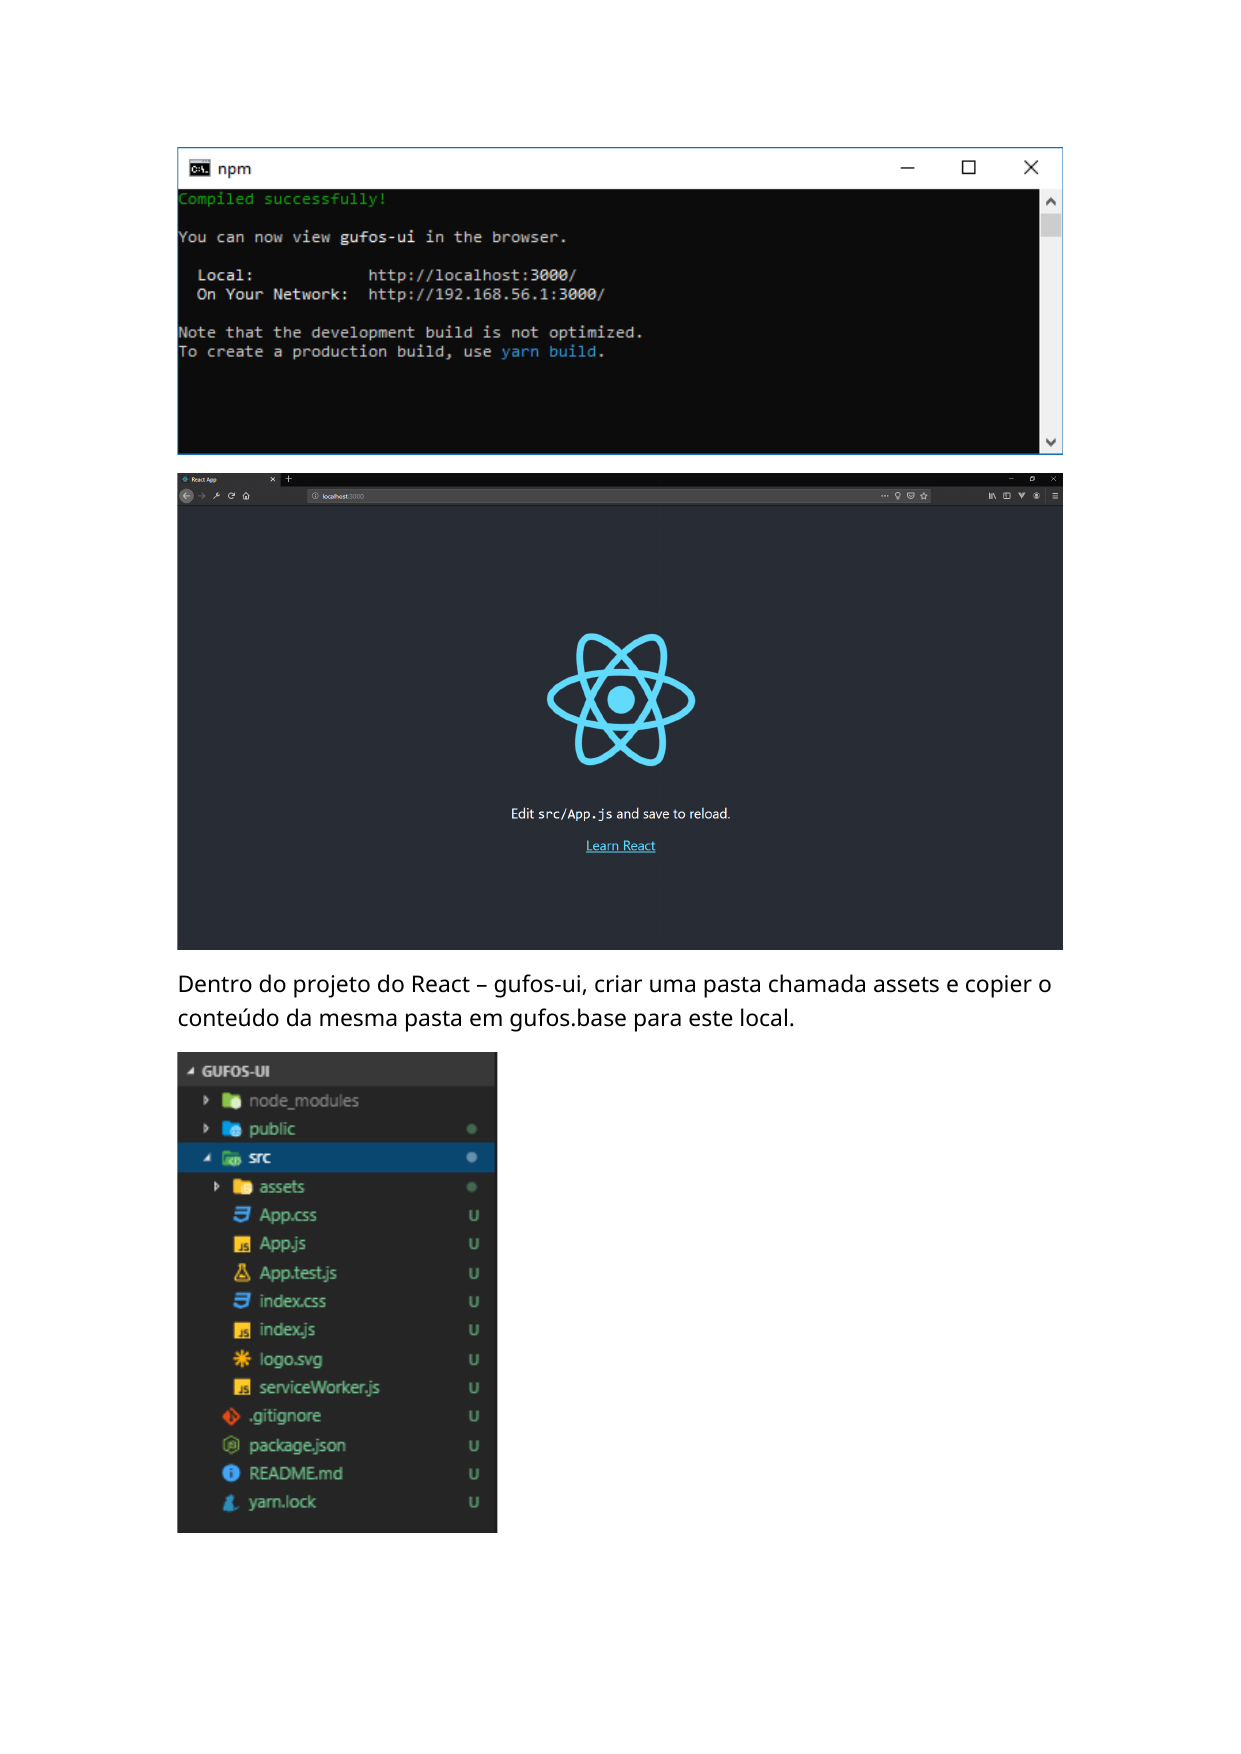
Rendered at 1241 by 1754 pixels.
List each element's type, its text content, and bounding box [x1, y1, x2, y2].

picture [177, 473, 1063, 950]
picture [177, 147, 1063, 455]
text Dentro do projeto do React – gufos-ui, criar uma pasta chamada assets e copier o conteúdo da mesma pasta em gufos.base para este local. [177, 968, 1063, 1033]
picture [177, 1052, 498, 1533]
